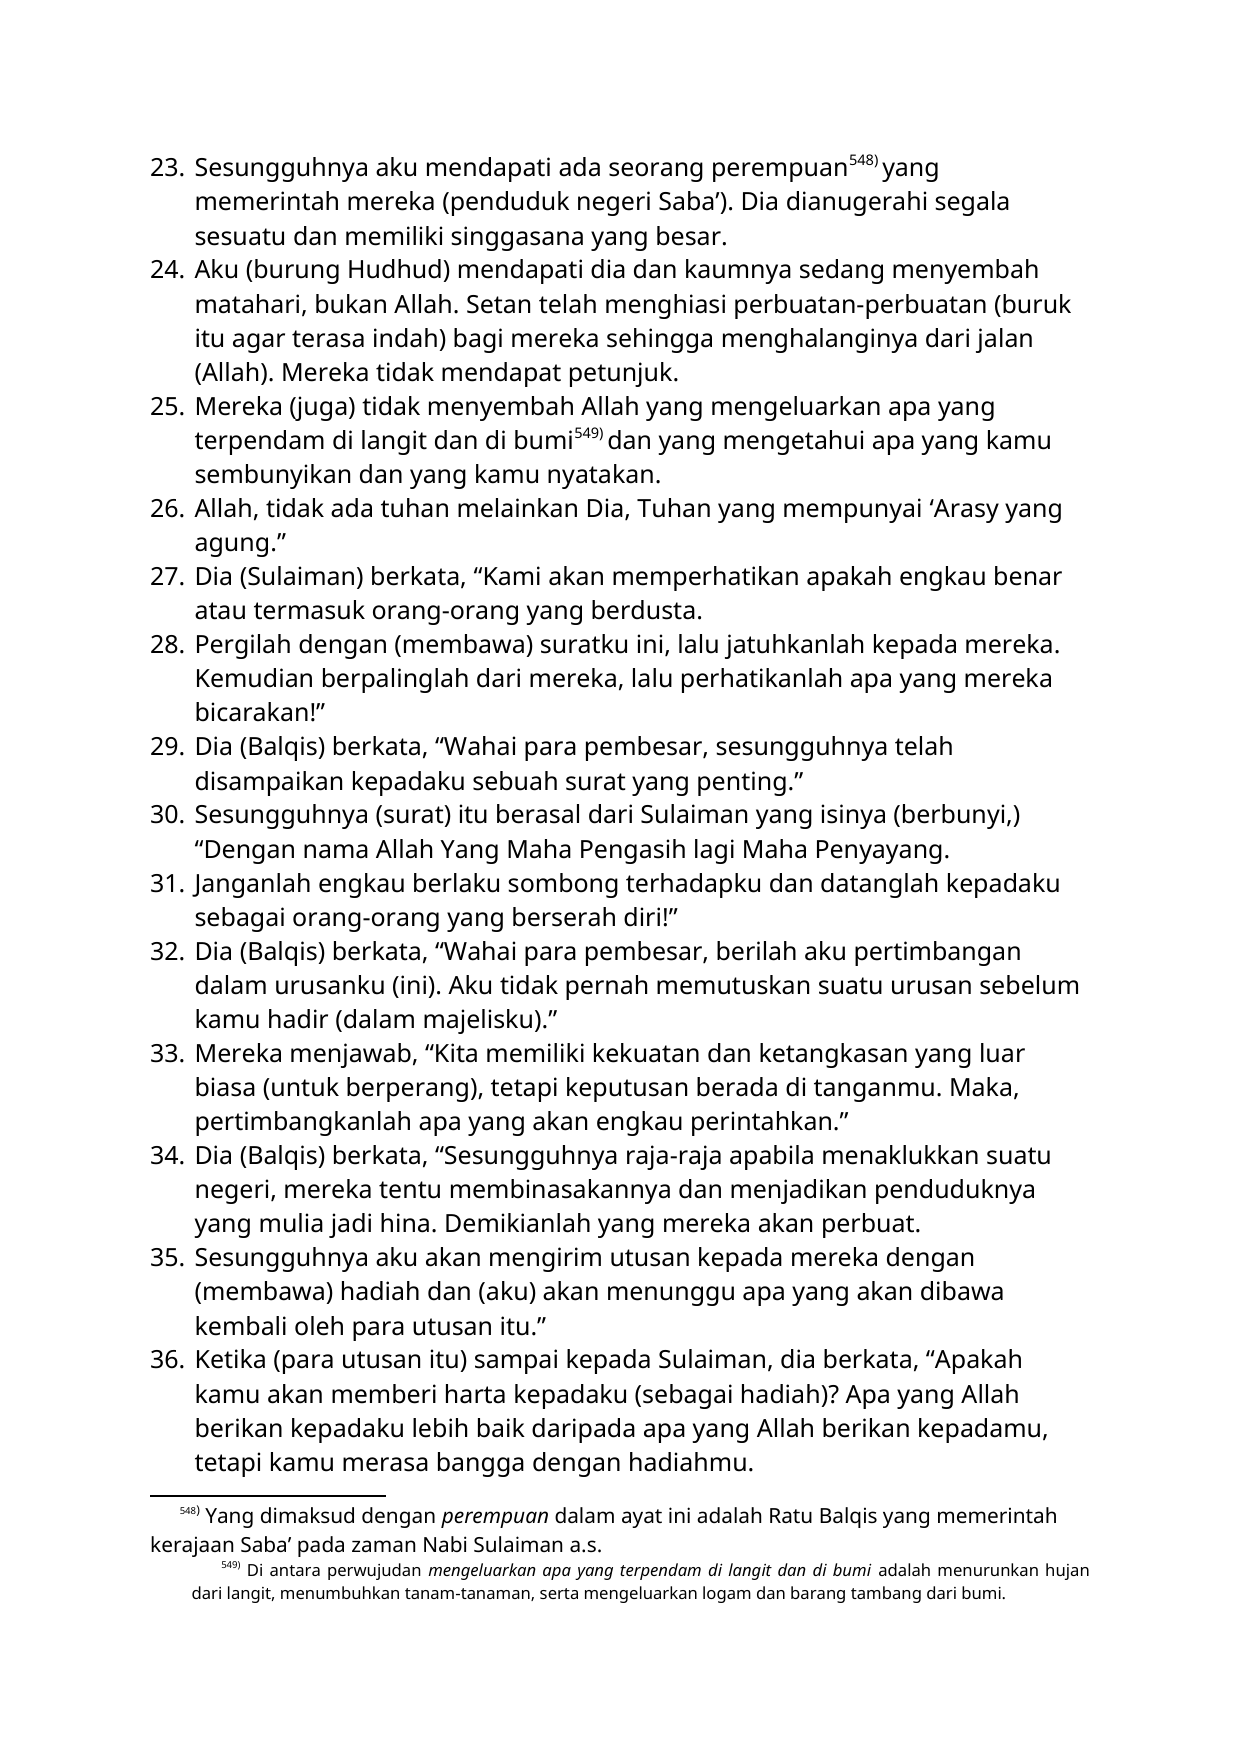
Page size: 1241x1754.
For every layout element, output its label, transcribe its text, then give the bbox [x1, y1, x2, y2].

list Mereka menjawab, “Kita memiliki kekuatan dan ketangkasan yang luar biasa (untuk berperang), tetapi keputusan berada di tanganmu. Maka, pertimbangkanlah apa yang akan engkau perintahkan.” [150, 1036, 1090, 1138]
list Janganlah engkau berlaku sombong terhadapku dan datanglah kepadaku sebagai orang-orang yang berserah diri!” [150, 865, 1090, 933]
list Mereka (juga) tidak menyembah Allah yang mengeluarkan apa yang terpendam di langit dan di bumi) dan yang mengetahui apa yang kamu sembunyikan dan yang kamu nyatakan. [150, 388, 1090, 491]
list Allah, tidak ada tuhan melainkan Dia, Tuhan yang mempunyai ʻArasy yang agung.” [150, 491, 1090, 559]
list Ketika (para utusan itu) sampai kepada Sulaiman, dia berkata, “Apakah kamu akan memberi harta kepadaku (sebagai hadiah)? Apa yang Allah berikan kepadaku lebih baik daripada apa yang Allah berikan kepadamu, tetapi kamu merasa bangga dengan hadiahmu. [150, 1342, 1090, 1478]
list Pergilah dengan (membawa) suratku ini, lalu jatuhkanlah kepada mereka. Kemudian berpalinglah dari mereka, lalu perhatikanlah apa yang mereka bicarakan!” [150, 627, 1090, 729]
list Dia (Balqis) berkata, “Sesungguhnya raja-raja apabila menaklukkan suatu negeri, mereka tentu membinasakannya dan menjadikan penduduknya yang mulia jadi hina. Demikianlah yang mereka akan perbuat. [150, 1138, 1090, 1240]
list Sesungguhnya aku mendapati ada seorang perempuan) yang memerintah mereka (penduduk negeri Saba’). Dia dianugerahi segala sesuatu dan memiliki singgasana yang besar. [150, 150, 1090, 252]
list Dia (Balqis) berkata, “Wahai para pembesar, berilah aku pertimbangan dalam urusanku (ini). Aku tidak pernah memutuskan suatu urusan sebelum kamu hadir (dalam majelisku).” [150, 933, 1090, 1036]
list Aku (burung Hudhud) mendapati dia dan kaumnya sedang menyembah matahari, bukan Allah. Setan telah menghiasi perbuatan-perbuatan (buruk itu agar terasa indah) bagi mereka sehingga menghalanginya dari jalan (Allah). Mereka tidak mendapat petunjuk. [150, 252, 1090, 388]
list Sesungguhnya aku akan mengirim utusan kepada mereka dengan (membawa) hadiah dan (aku) akan menunggu apa yang akan dibawa kembali oleh para utusan itu.” [150, 1240, 1090, 1342]
list Dia (Balqis) berkata, “Wahai para pembesar, sesungguhnya telah disampaikan kepadaku sebuah surat yang penting.” [150, 729, 1090, 797]
list Dia (Sulaiman) berkata, “Kami akan memperhatikan apakah engkau benar atau termasuk orang-orang yang berdusta. [150, 559, 1090, 627]
list Sesungguhnya (surat) itu berasal dari Sulaiman yang isinya (berbunyi,) “Dengan nama Allah Yang Maha Pengasih lagi Maha Penyayang. [150, 797, 1090, 865]
